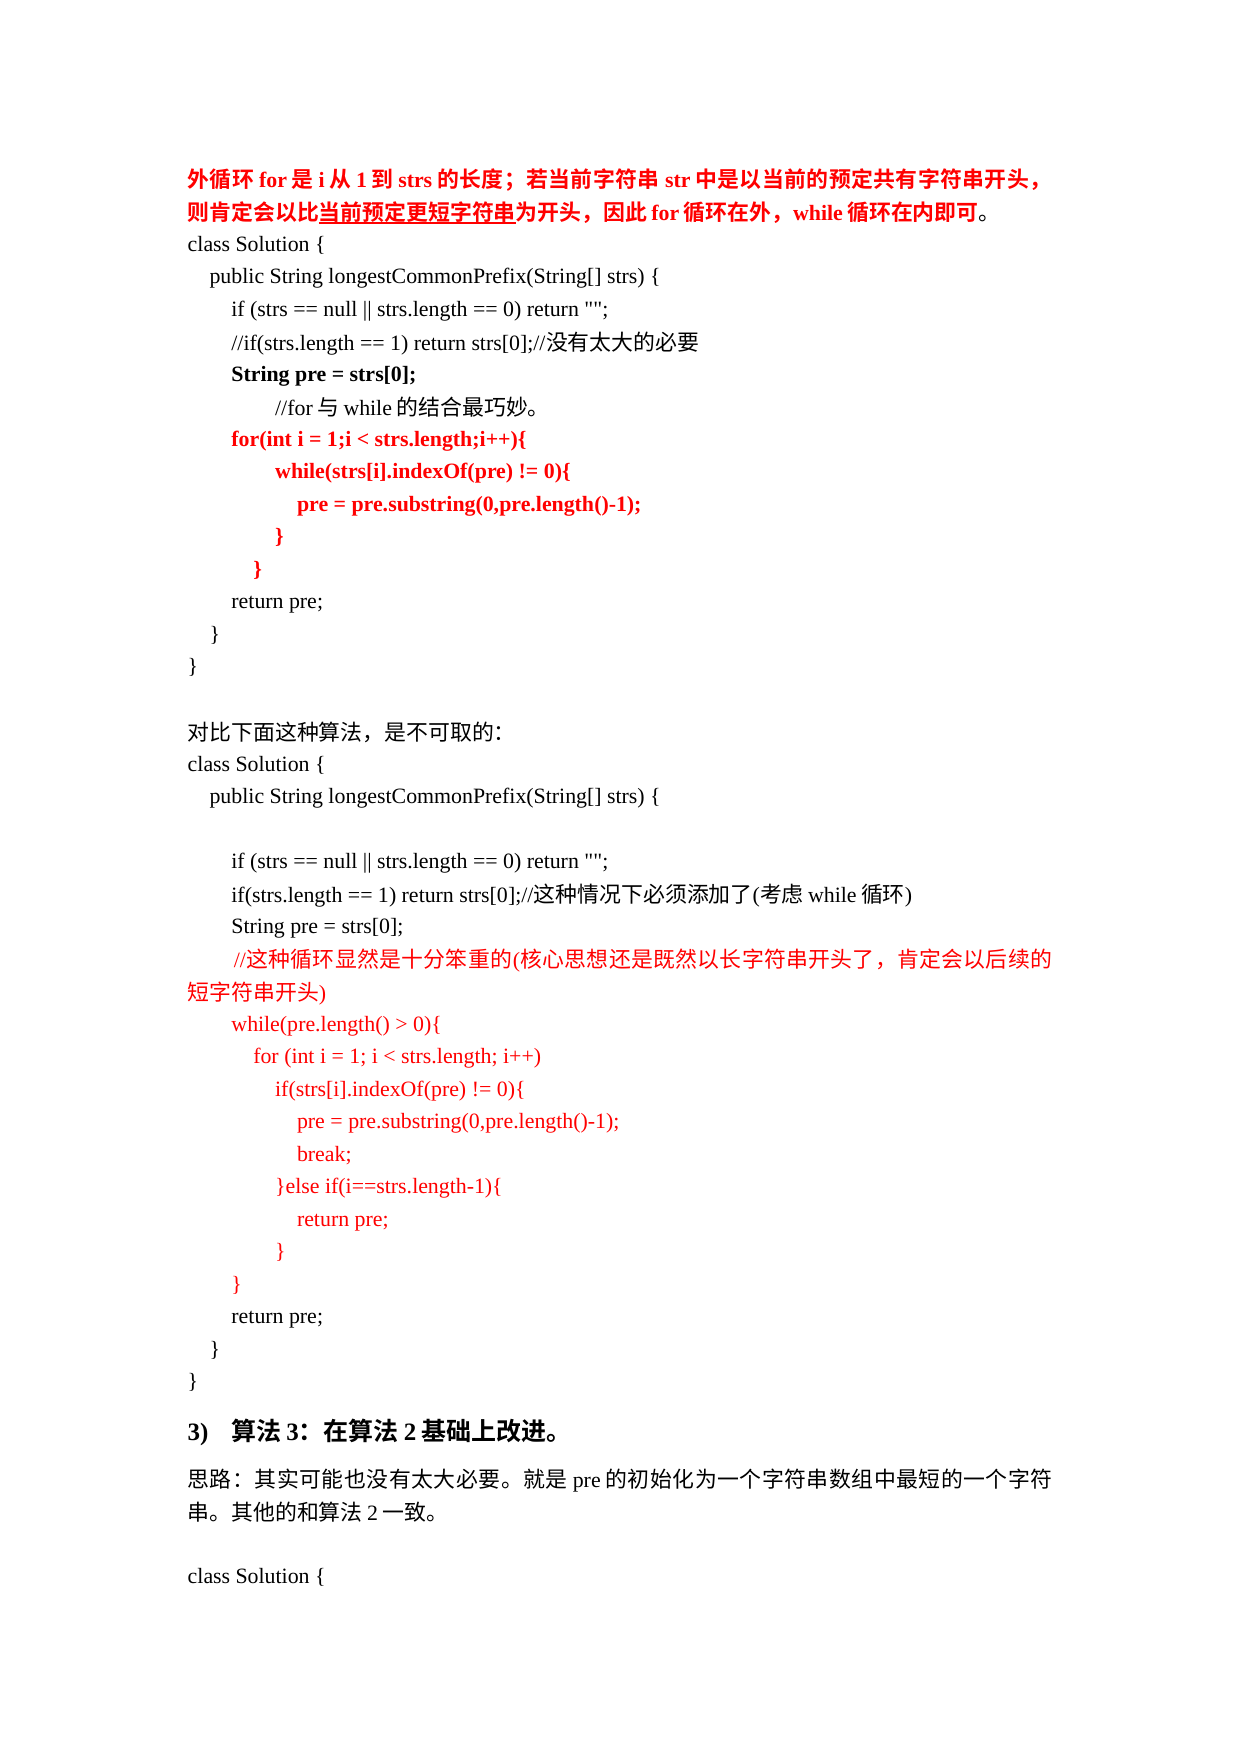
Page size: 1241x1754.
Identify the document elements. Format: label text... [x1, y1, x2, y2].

text } [187, 1364, 1053, 1397]
subtitle 算法3：在算法2基础上改进。 [187, 1397, 1053, 1462]
text break; [187, 1137, 1053, 1169]
text }else if(i==strs.length-1){ [187, 1169, 1053, 1202]
text if (strs == null || strs.length == 0) return ""; [187, 844, 1053, 877]
text for(int i = 1;i < strs.length;i++){ [187, 422, 1053, 454]
text return pre; [187, 584, 1053, 617]
text class Solution { [187, 1559, 1053, 1592]
text //for与while的结合最巧妙。 [187, 389, 1053, 422]
text String pre = strs[0]; [187, 909, 1053, 942]
text } [187, 1267, 1053, 1299]
text 对比下面这种算法，是不可取的： [187, 714, 1053, 747]
text pre = pre.substring(0,pre.length()-1); [187, 487, 1053, 519]
text public String longestCommonPrefix(String[] strs) { [187, 259, 1053, 292]
text String pre = strs[0]; [187, 357, 1053, 389]
text } [187, 552, 1053, 584]
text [187, 162, 1053, 227]
text pre = pre.substring(0,pre.length()-1); [187, 1104, 1053, 1137]
text } [187, 617, 1053, 649]
text return pre; [187, 1202, 1053, 1234]
text for (int i = 1; i < strs.length; i++) [187, 1039, 1053, 1072]
text if(strs[i].indexOf(pre) != 0){ [187, 1072, 1053, 1104]
text if(strs.length == 1) return strs[0];//这种情况下必须添加了(考虑while循环) [187, 877, 1053, 909]
text return pre; [187, 1299, 1053, 1332]
text } [187, 1234, 1053, 1267]
text while(strs[i].indexOf(pre) != 0){ [187, 454, 1053, 487]
text } [187, 519, 1053, 552]
text class Solution { [187, 227, 1053, 259]
text 思路：其实可能也没有太大必要。就是pre的初始化为一个字符串数组中最短的一个字符串。其他的和算法2一致。 [187, 1462, 1053, 1527]
text if (strs == null || strs.length == 0) return ""; [187, 292, 1053, 324]
text //if(strs.length == 1) return strs[0];//没有太大的必要 [187, 324, 1053, 357]
text class Solution { [187, 747, 1053, 779]
text while(pre.length() > 0){ [187, 1007, 1053, 1039]
text //这种循环显然是十分笨重的(核心思想还是既然以长字符串开头了，肯定会以后续的短字符串开头) [187, 942, 1053, 1007]
text } [187, 1332, 1053, 1364]
text } [187, 649, 1053, 682]
text public String longestCommonPrefix(String[] strs) { [187, 779, 1053, 812]
